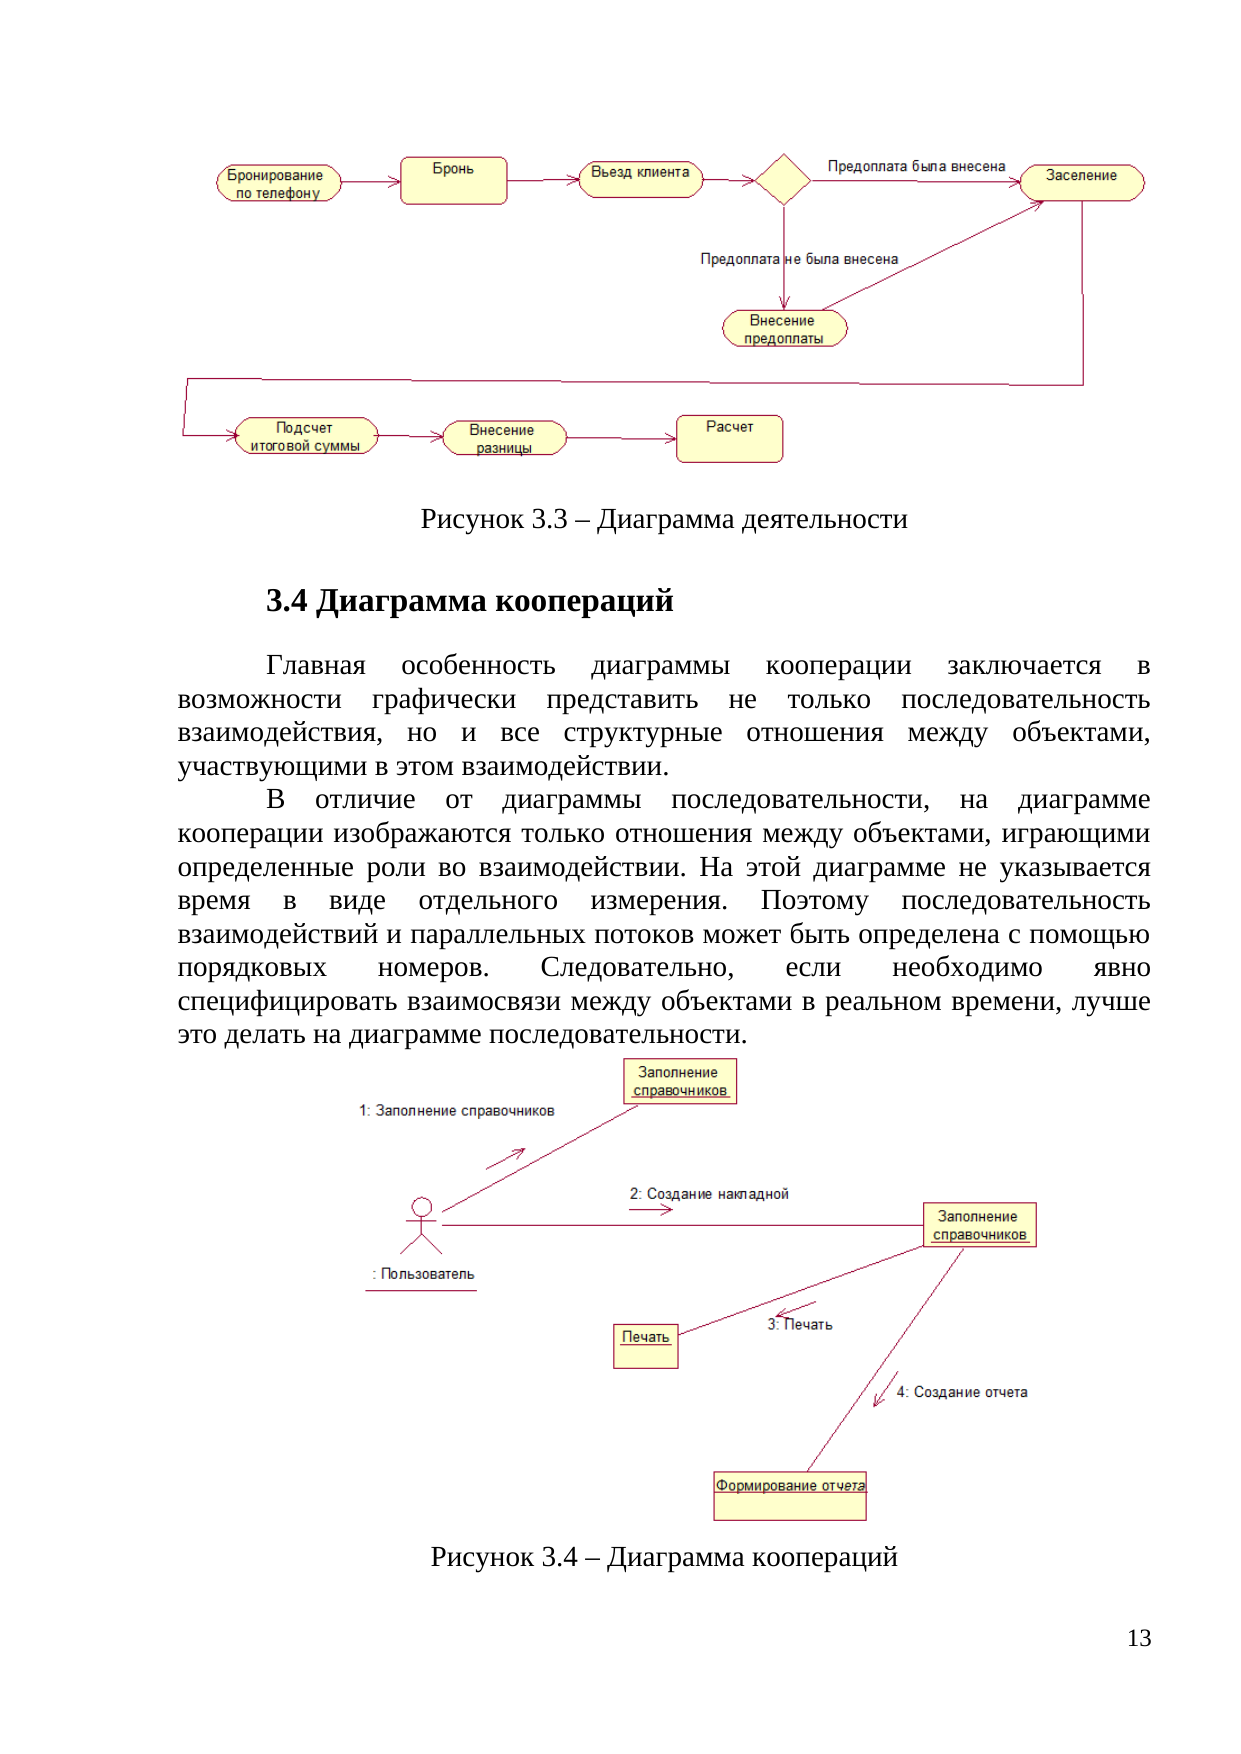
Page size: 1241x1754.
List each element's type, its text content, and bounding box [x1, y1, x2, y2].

picture [338, 1050, 1065, 1539]
subtitle 3.4 Диаграмма коопераций [192, 580, 1152, 619]
text Рисунок 3.3 – Диаграмма деятельности [177, 501, 1152, 534]
picture [177, 131, 1152, 501]
text В отличие от диаграммы последовательности, на диаграмме кооперации изображаются только отношения между объектами, играющими определенные роли во взаимодействии. На этой диаграмме не указывается время в виде отдельного измерения. Поэтому последовательность взаимодействий и параллельных потоков может быть определена с помощью порядковых номеров. Следовательно, если необходимо явно специфицировать взаимосвязи между объектами в реальном времени, лучше это делать на диаграмме последовательности. [177, 782, 1152, 1050]
text Главная особенность диаграммы кооперации заключается в возможности графически представить не только последовательность взаимодействия, но и все структурные отношения между объектами, участвующими в этом взаимодействии. [177, 647, 1152, 782]
text Рисунок 3.4 – Диаграмма коопераций [177, 1539, 1152, 1573]
